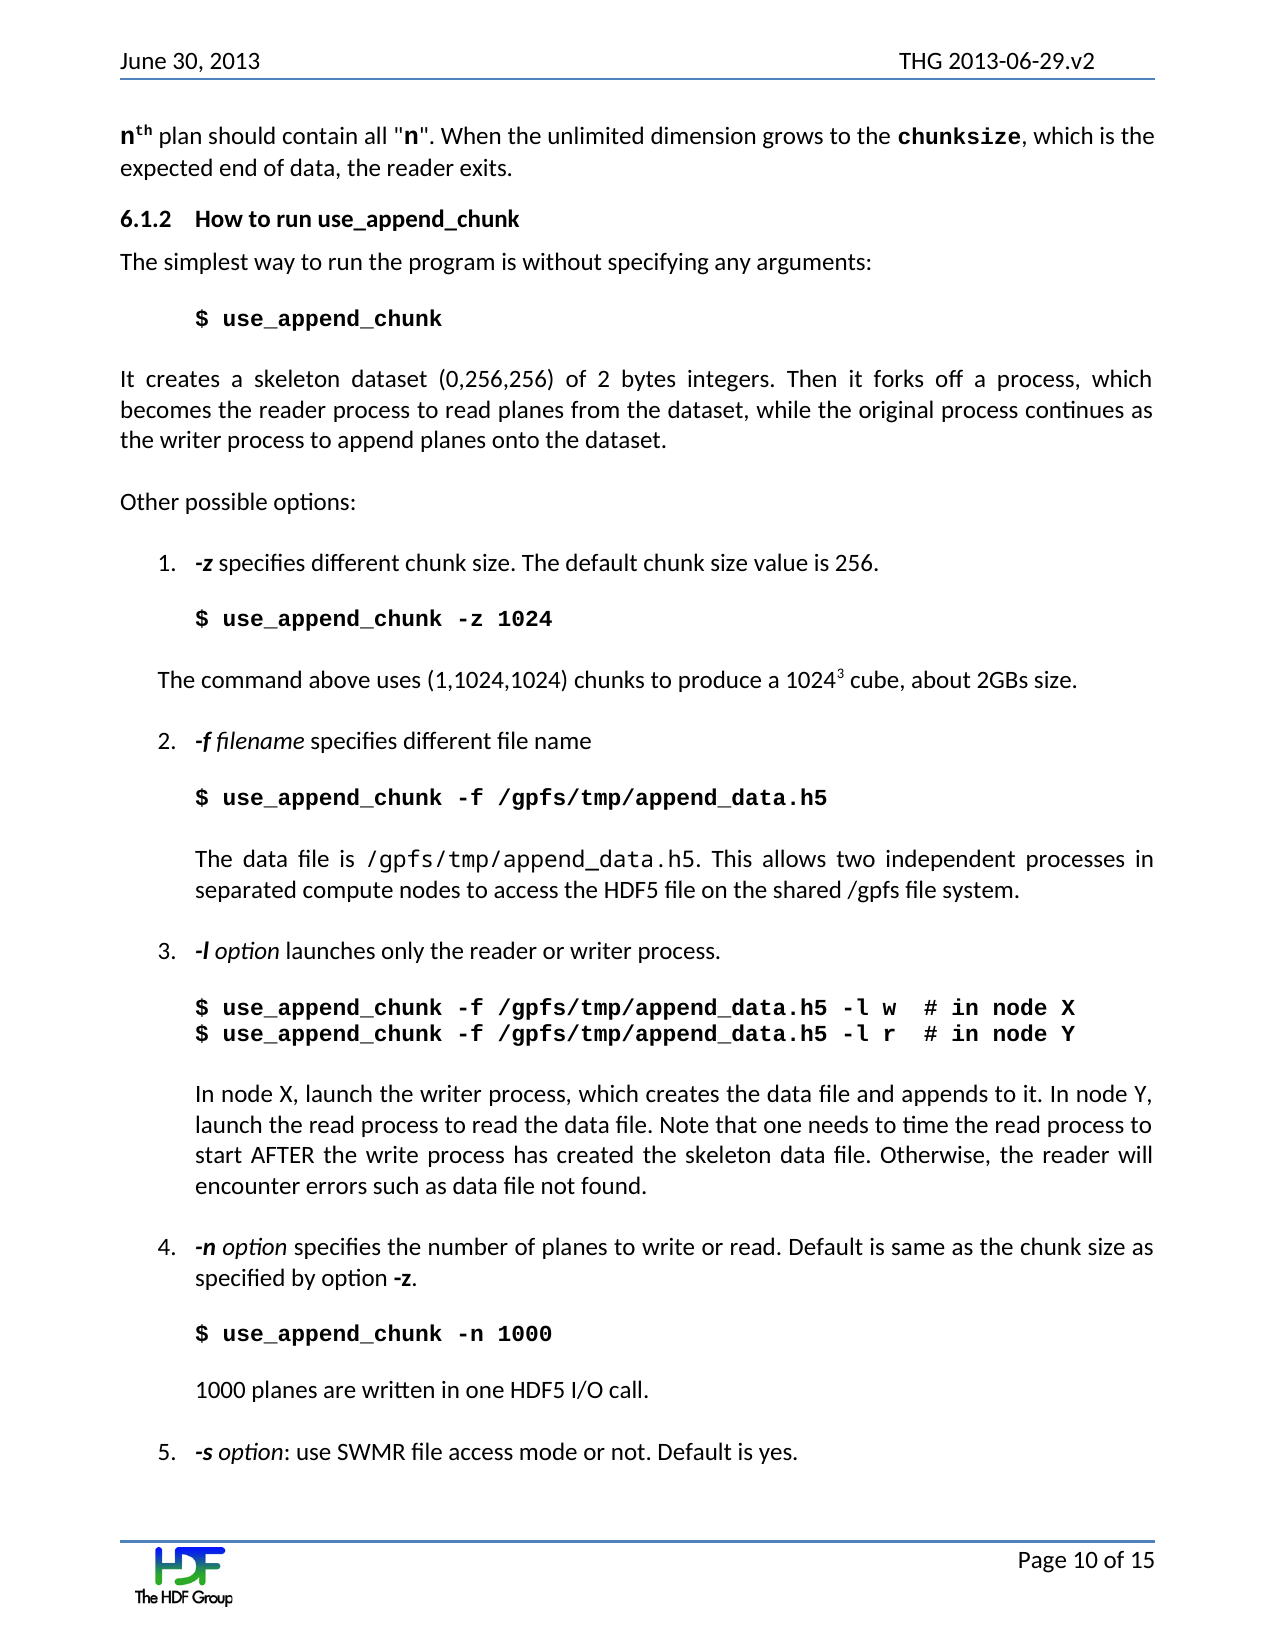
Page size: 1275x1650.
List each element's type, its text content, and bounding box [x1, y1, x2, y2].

list -l option launches only the reader or writer process. [157, 935, 1155, 966]
text It creates a skeleton dataset (0,256,256) of 2 bytes integers. Then it forks off a process, which becomes the reader process to read planes from the dataset, while the original process continues as the writer process to append planes onto the dataset. [120, 364, 1155, 455]
text $ use_append_chunk [195, 307, 1155, 333]
text Other possible options: [120, 486, 1155, 516]
list -s option: use SWMR file access mode or not. Default is yes. [157, 1436, 1155, 1466]
list -f filename specifies different file name [157, 725, 1155, 756]
list -z specifies different chunk size. The default chunk size value is 256. [157, 547, 1155, 577]
text $ use_append_chunk -f /gpfs/tmp/append_data.h5 [195, 786, 1155, 812]
text $ use_append_chunk -n 1000 [195, 1323, 1155, 1349]
text The data file is /gpfs/tmp/append_data.h5. This allows two independent processes in separated compute nodes to access the HDF5 file on the shared /gpfs file system. [195, 843, 1155, 904]
text $ use_append_chunk -f /gpfs/tmp/append_data.h5 -l r # in node Y [195, 1022, 1155, 1048]
subtitle How to run use_append_chunk [120, 203, 1155, 234]
text In node X, launch the writer process, which creates the data file and appends to it. In node Y, launch the read process to read the data file. Note that one needs to time the read process to start AFTER the write process has created the skeleton data file. Otherwise, the reader will encounter errors such as data file not found. [195, 1078, 1155, 1201]
text $ use_append_chunk -z 1024 [195, 608, 1155, 634]
text The command above uses (1,1024,1024) chunks to produce a 10243 cube, about 2GBs size. [157, 664, 1155, 695]
text $ use_append_chunk -f /gpfs/tmp/append_data.h5 -l w # in node X [195, 996, 1155, 1022]
picture [135, 1547, 233, 1607]
text 1000 planes are written in one HDF5 I/O call. [195, 1374, 1155, 1405]
list -n option specifies the number of planes to write or read. Default is same as the chunk size as specified by option -z. [157, 1231, 1155, 1292]
text The simplest way to run the program is without specifying any arguments: [120, 246, 1155, 277]
